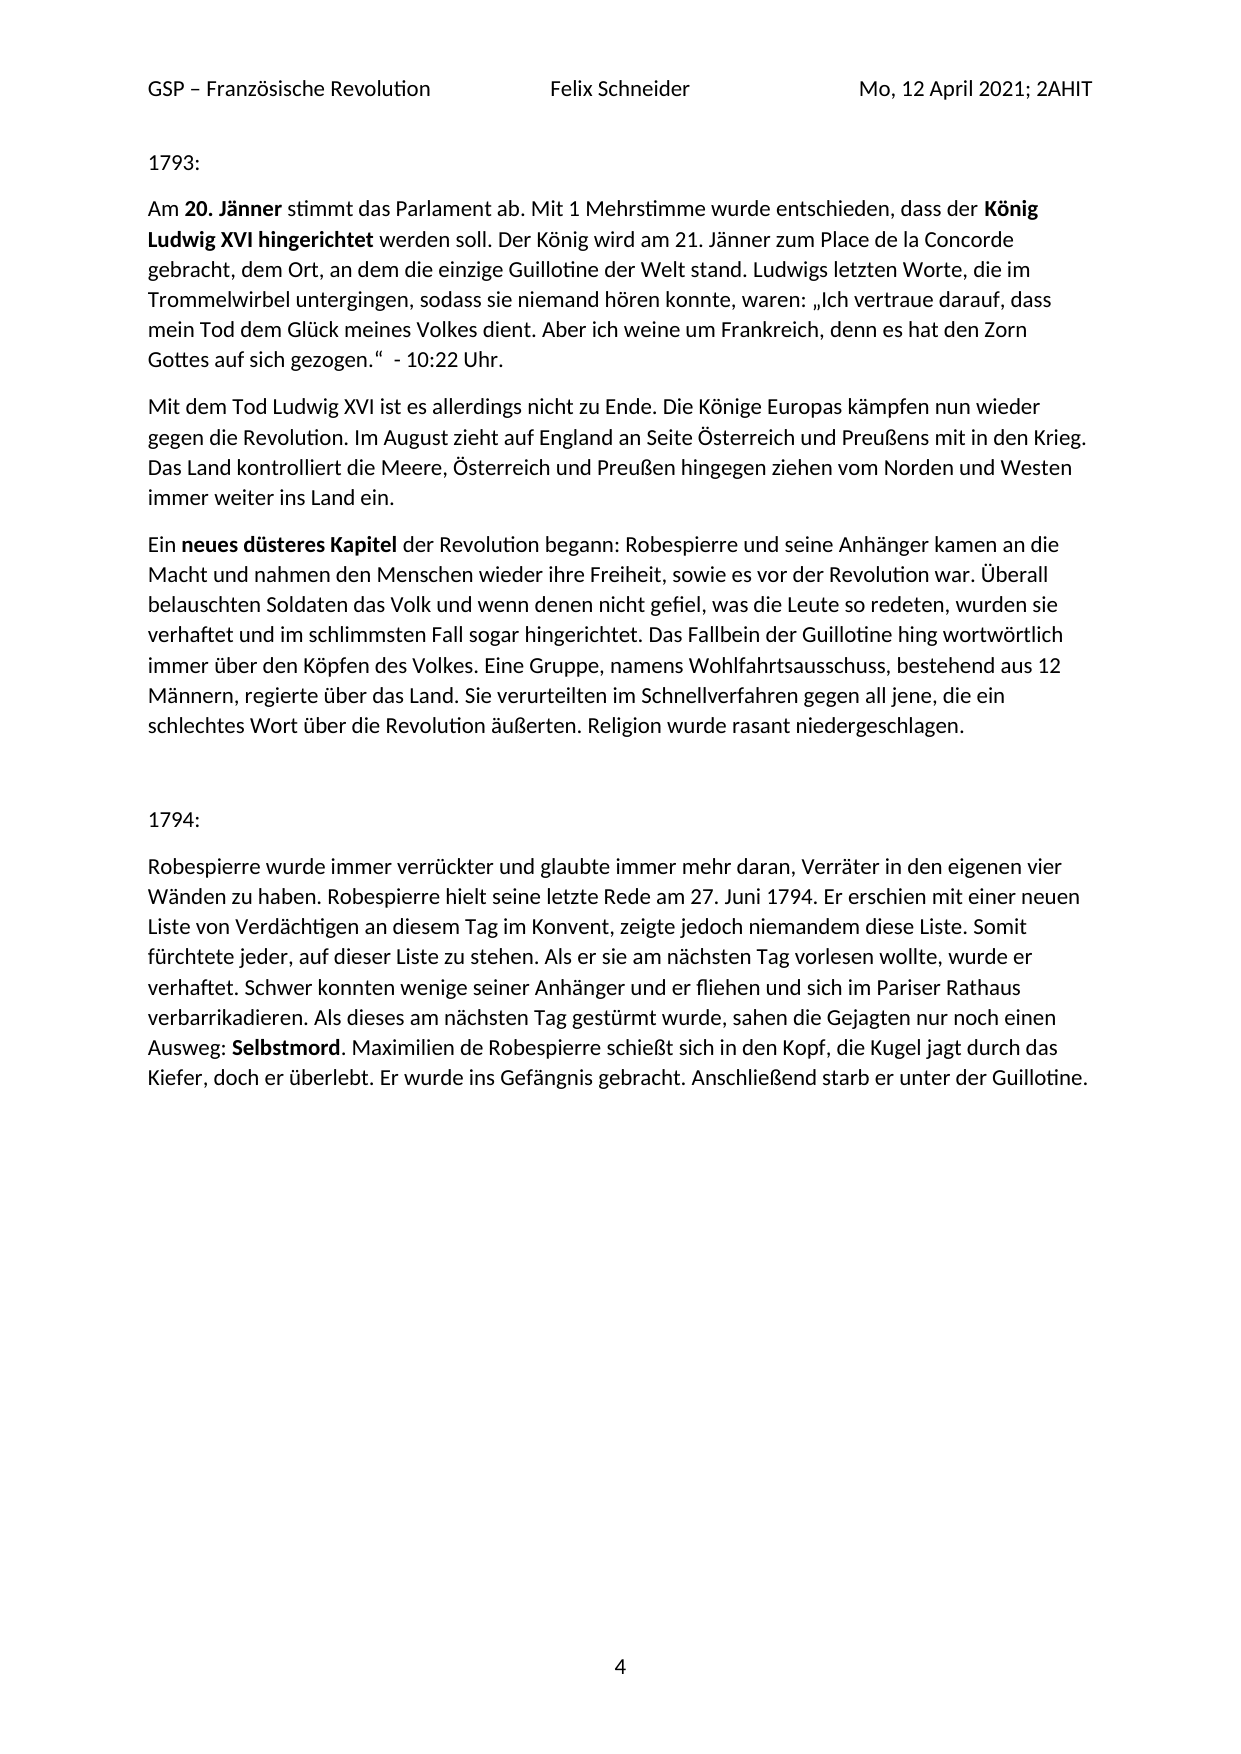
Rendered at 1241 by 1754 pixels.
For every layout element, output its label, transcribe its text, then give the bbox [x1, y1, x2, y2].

text 1794: [148, 805, 1093, 833]
text 1793: [148, 148, 1093, 176]
text Mit dem Tod Ludwig XVI ist es allerdings nicht zu Ende. Die Könige Europas kämpfen nun wieder gegen die Revolution. Im August zieht auf England an Seite Österreich und Preußens mit in den Krieg. Das Land kontrolliert die Meere, Österreich und Preußen hingegen ziehen vom Norden und Westen immer weiter ins Land ein. [148, 392, 1093, 511]
text Robespierre wurde immer verrückter und glaubte immer mehr daran, Verräter in den eigenen vier Wänden zu haben. Robespierre hielt seine letzte Rede am 27. Juni 1794. Er erschien mit einer neuen Liste von Verdächtigen an diesem Tag im Konvent, zeigte jedoch niemandem diese Liste. Somit fürchtete jeder, auf dieser Liste zu stehen. Als er sie am nächsten Tag vorlesen wollte, wurde er verhaftet. Schwer konnten wenige seiner Anhänger und er fliehen und sich im Pariser Rathaus verbarrikadieren. Als dieses am nächsten Tag gestürmt wurde, sahen die Gejagten nur noch einen Ausweg: Selbstmord. Maximilien de Robespierre schießt sich in den Kopf, die Kugel jagt durch das Kiefer, doch er überlebt. Er wurde ins Gefängnis gebracht. Anschließend starb er unter der Guillotine. [148, 852, 1093, 1091]
text Am 20. Jänner stimmt das Parlament ab. Mit 1 Mehrstimme wurde entschieden, dass der König Ludwig XVI hingerichtet werden soll. Der König wird am 21. Jänner zum Place de la Concorde gebracht, dem Ort, an dem die einzige Guillotine der Welt stand. Ludwigs letzten Worte, die im Trommelwirbel untergingen, sodass sie niemand hören konnte, waren: „Ich vertraue darauf, dass mein Tod dem Glück meines Volkes dient. Aber ich weine um Frankreich, denn es hat den Zorn Gottes auf sich gezogen.“ - 10:22 Uhr. [148, 194, 1093, 373]
text Ein neues düsteres Kapitel der Revolution begann: Robespierre und seine Anhänger kamen an die Macht und nahmen den Menschen wieder ihre Freiheit, sowie es vor der Revolution war. Überall belauschten Soldaten das Volk und wenn denen nicht gefiel, was die Leute so redeten, wurden sie verhaftet und im schlimmsten Fall sogar hingerichtet. Das Fallbein der Guillotine hing wortwörtlich immer über den Köpfen des Volkes. Eine Gruppe, namens Wohlfahrtsausschuss, bestehend aus 12 Männern, regierte über das Land. Sie verurteilten im Schnellverfahren gegen all jene, die ein schlechtes Wort über die Revolution äußerten. Religion wurde rasant niedergeschlagen. [148, 530, 1093, 739]
